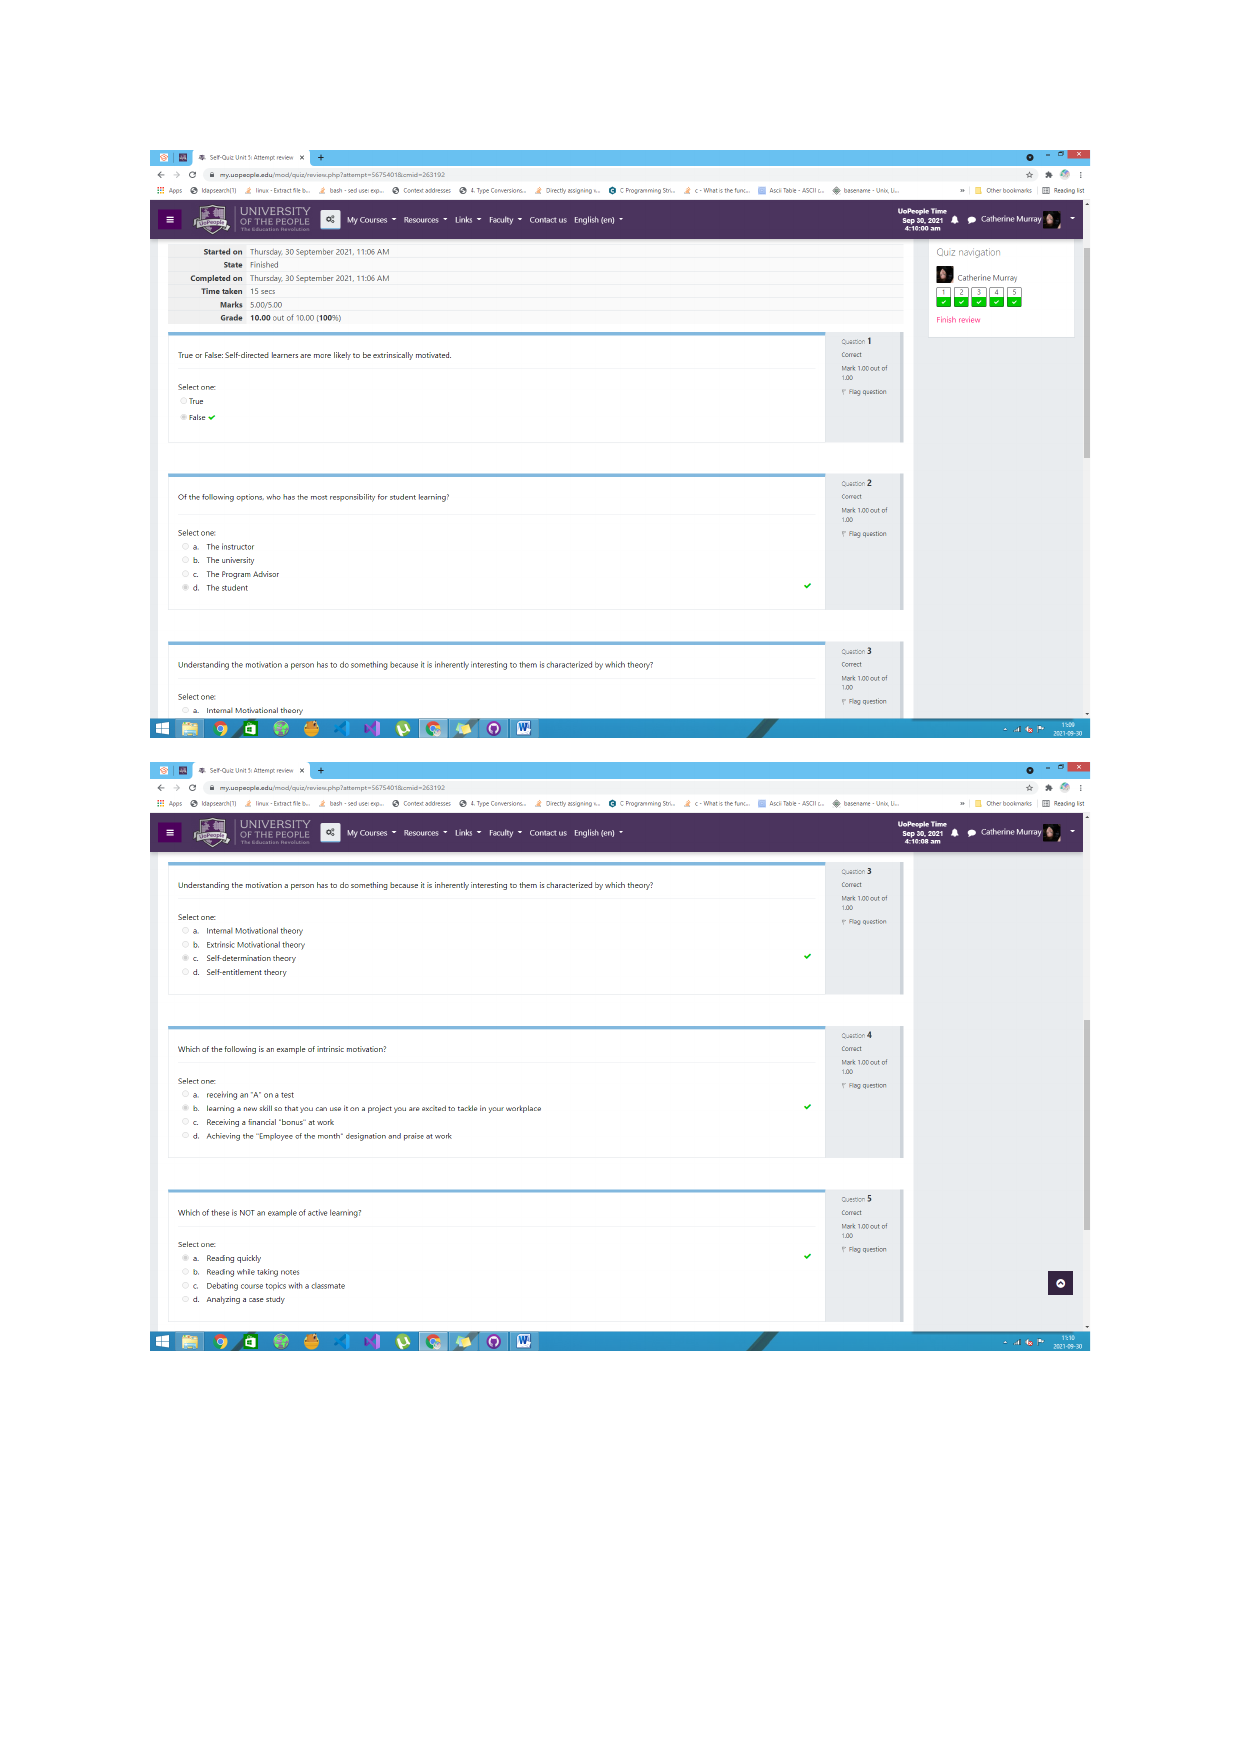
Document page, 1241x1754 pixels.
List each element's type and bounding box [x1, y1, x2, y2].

picture [150, 762, 1091, 1351]
picture [150, 150, 1091, 738]
